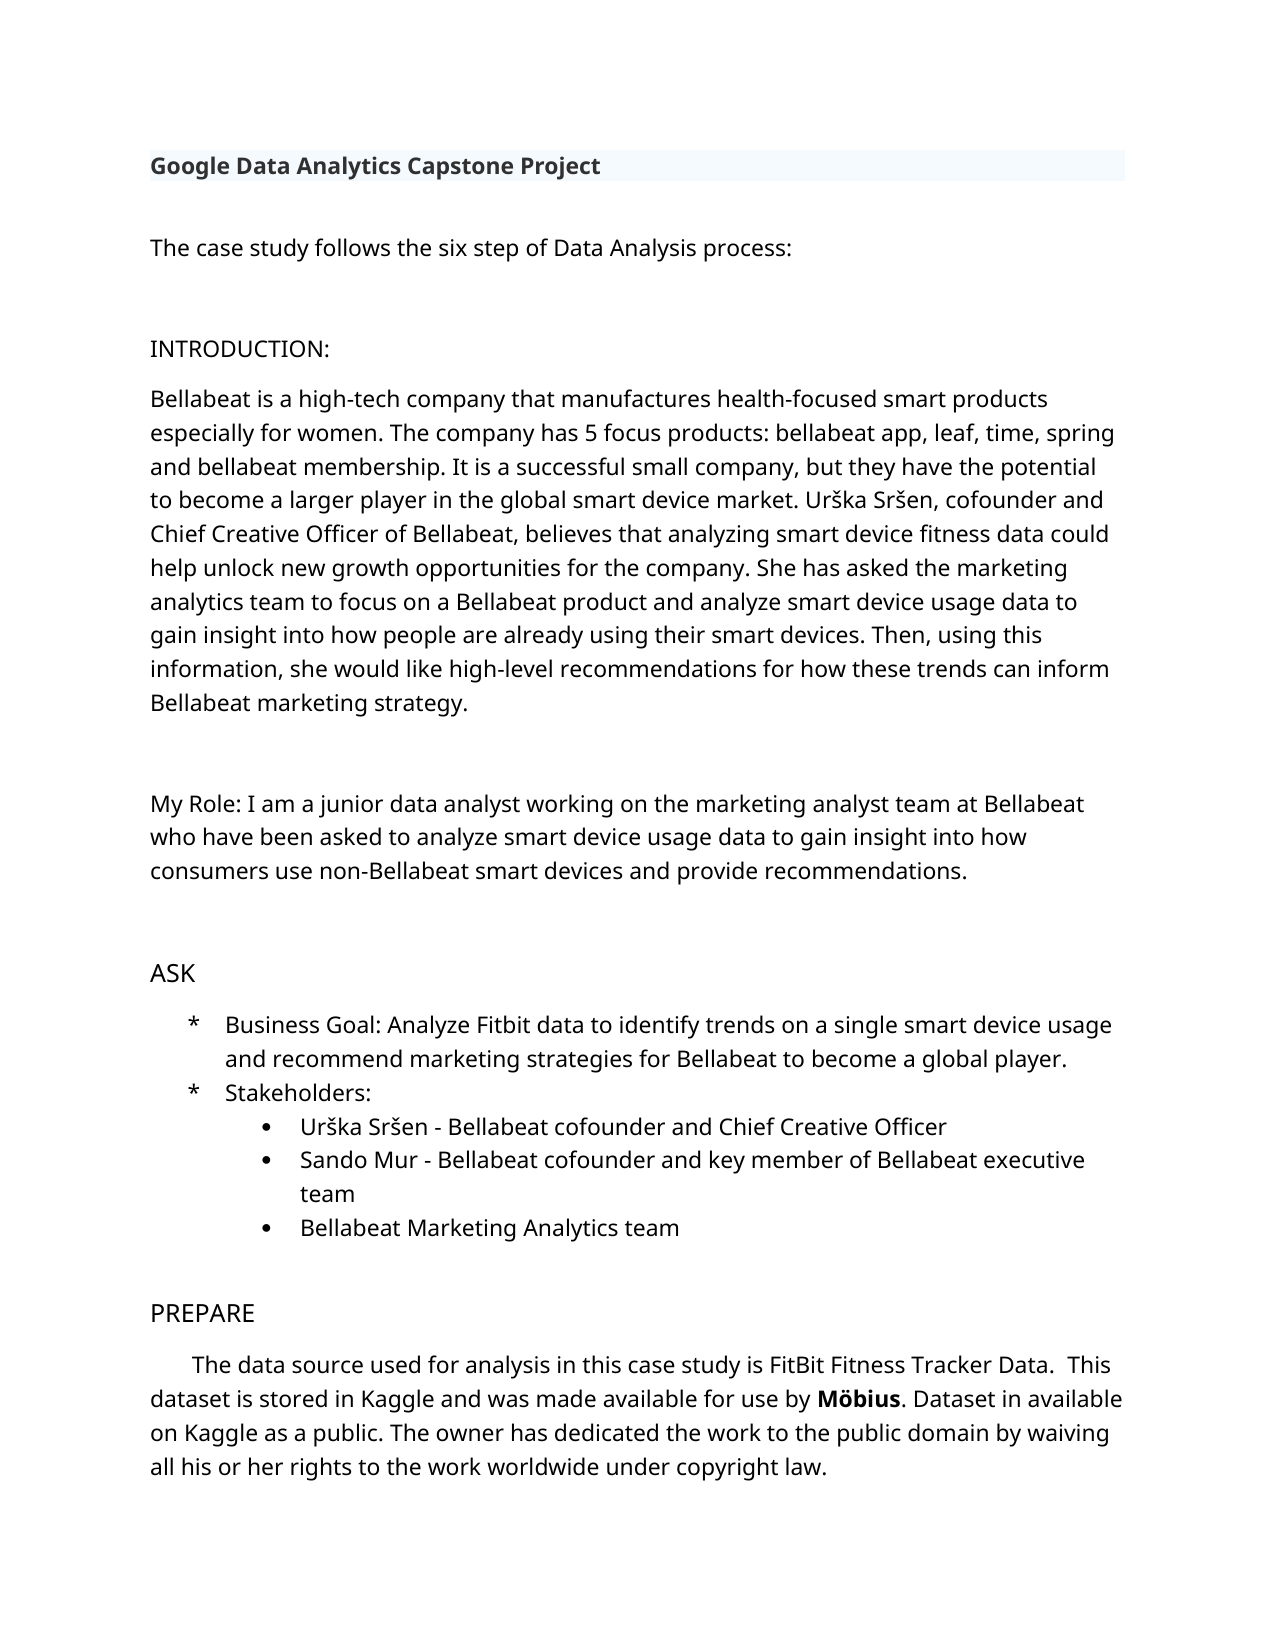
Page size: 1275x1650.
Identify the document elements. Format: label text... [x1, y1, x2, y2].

text INTRODUCTION: [150, 332, 1125, 364]
list Urška Sršen - Bellabeat cofounder and Chief Creative Officer [262, 1111, 1125, 1142]
list Bellabeat Marketing Analytics team [262, 1212, 1125, 1243]
text PREPARE [150, 1296, 1125, 1330]
text My Role: I am a junior data analyst working on the marketing analyst team at Bellabeat who have been asked to analyze smart device usage data to gain insight into how consumers use non-Bellabeat smart devices and provide recommendations. [150, 787, 1125, 886]
text Google Data Analytics Capstone Project [150, 150, 1125, 181]
list Business Goal: Analyze Fitbit data to identify trends on a single smart device usage and recommend marketing strategies for Bellabeat to become a global player. [187, 1009, 1125, 1074]
text Bellabeat is a high-tech company that manufactures health-focused smart products especially for women. The company has 5 focus products: bellabeat app, leaf, time, spring and bellabeat membership. It is a successful small company, but they have the potential to become a larger player in the global smart device market. Urška Sršen, cofounder and Chief Creative Officer of Bellabeat, believes that analyzing smart device fitness data could help unlock new growth opportunities for the company. She has asked the marketing analytics team to focus on a Bellabeat product and analyze smart device usage data to gain insight into how people are already using their smart devices. Then, using this information, she would like high-level recommendations for how these trends can inform Bellabeat marketing strategy. [150, 383, 1125, 718]
text The case study follows the six step of Data Analysis process: [150, 232, 1125, 263]
list Stakeholders: [187, 1077, 1125, 1108]
text The data source used for analysis in this case study is FitBit Fitness Tracker Data. This dataset is stored in Kaggle and was made available for use by Möbius. Dataset in available on Kaggle as a public. The owner has dedicated the work to the public domain by waiving all his or her rights to the work worldwide under copyright law. [150, 1349, 1125, 1482]
list Sando Mur - Bellabeat cofounder and key member of Bellabeat executive team [262, 1144, 1125, 1209]
text ASK [150, 956, 1125, 990]
